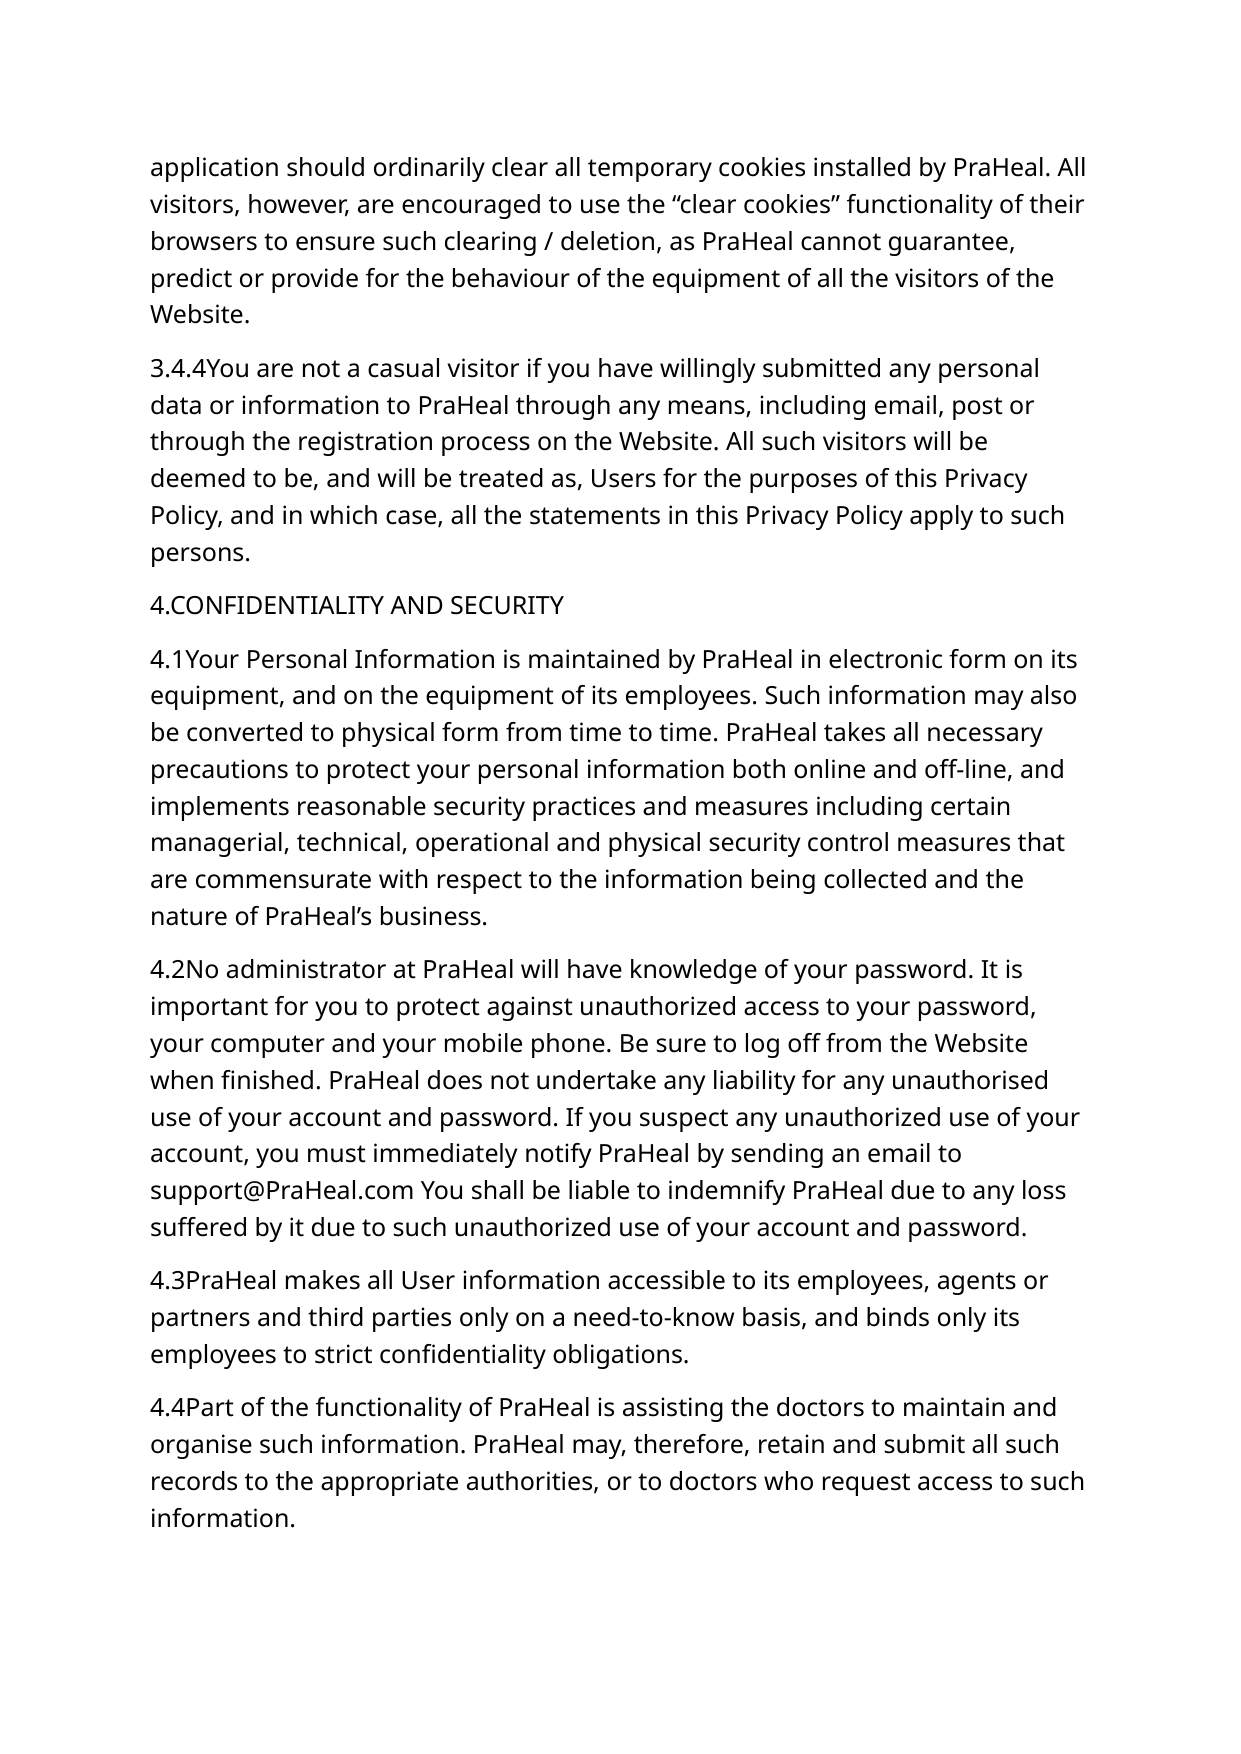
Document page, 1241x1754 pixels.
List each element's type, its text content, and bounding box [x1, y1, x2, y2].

text 4.4Part of the functionality of PraHeal is assisting the doctors to maintain and organise such information. PraHeal may, therefore, retain and submit all such records to the appropriate authorities, or to doctors who request access to such information. [150, 1390, 1090, 1534]
text 4.1Your Personal Information is maintained by PraHeal in electronic form on its equipment, and on the equipment of its employees. Such information may also be converted to physical form from time to time. PraHeal takes all necessary precautions to protect your personal information both online and off-line, and implements reasonable security practices and measures including certain managerial, technical, operational and physical security control measures that are commensurate with respect to the information being collected and the nature of PraHeal’s business. [150, 641, 1090, 933]
text 4.3PraHeal makes all User information accessible to its employees, agents or partners and third parties only on a need-to-know basis, and binds only its employees to strict confidentiality obligations. [150, 1263, 1090, 1371]
text 4.CONFIDENTIALITY AND SECURITY [150, 588, 1090, 622]
text 4.2No administrator at PraHeal will have knowledge of your password. It is important for you to protect against unauthorized access to your password, your computer and your mobile phone. Be sure to log off from the Website when finished. PraHeal does not undertake any liability for any unauthorised use of your account and password. If you suspect any unauthorized use of your account, you must immediately notify PraHeal by sending an email to support@PraHeal.com You shall be liable to indemnify PraHeal due to any loss suffered by it due to such unauthorized use of your account and password. [150, 952, 1090, 1243]
text 3.4.4You are not a casual visitor if you have willingly submitted any personal data or information to PraHeal through any means, including email, post or through the registration process on the Website. All such visitors will be deemed to be, and will be treated as, Users for the purposes of this Privacy Policy, and in which case, all the statements in this Privacy Policy apply to such persons. [150, 351, 1090, 568]
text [150, 150, 1090, 331]
